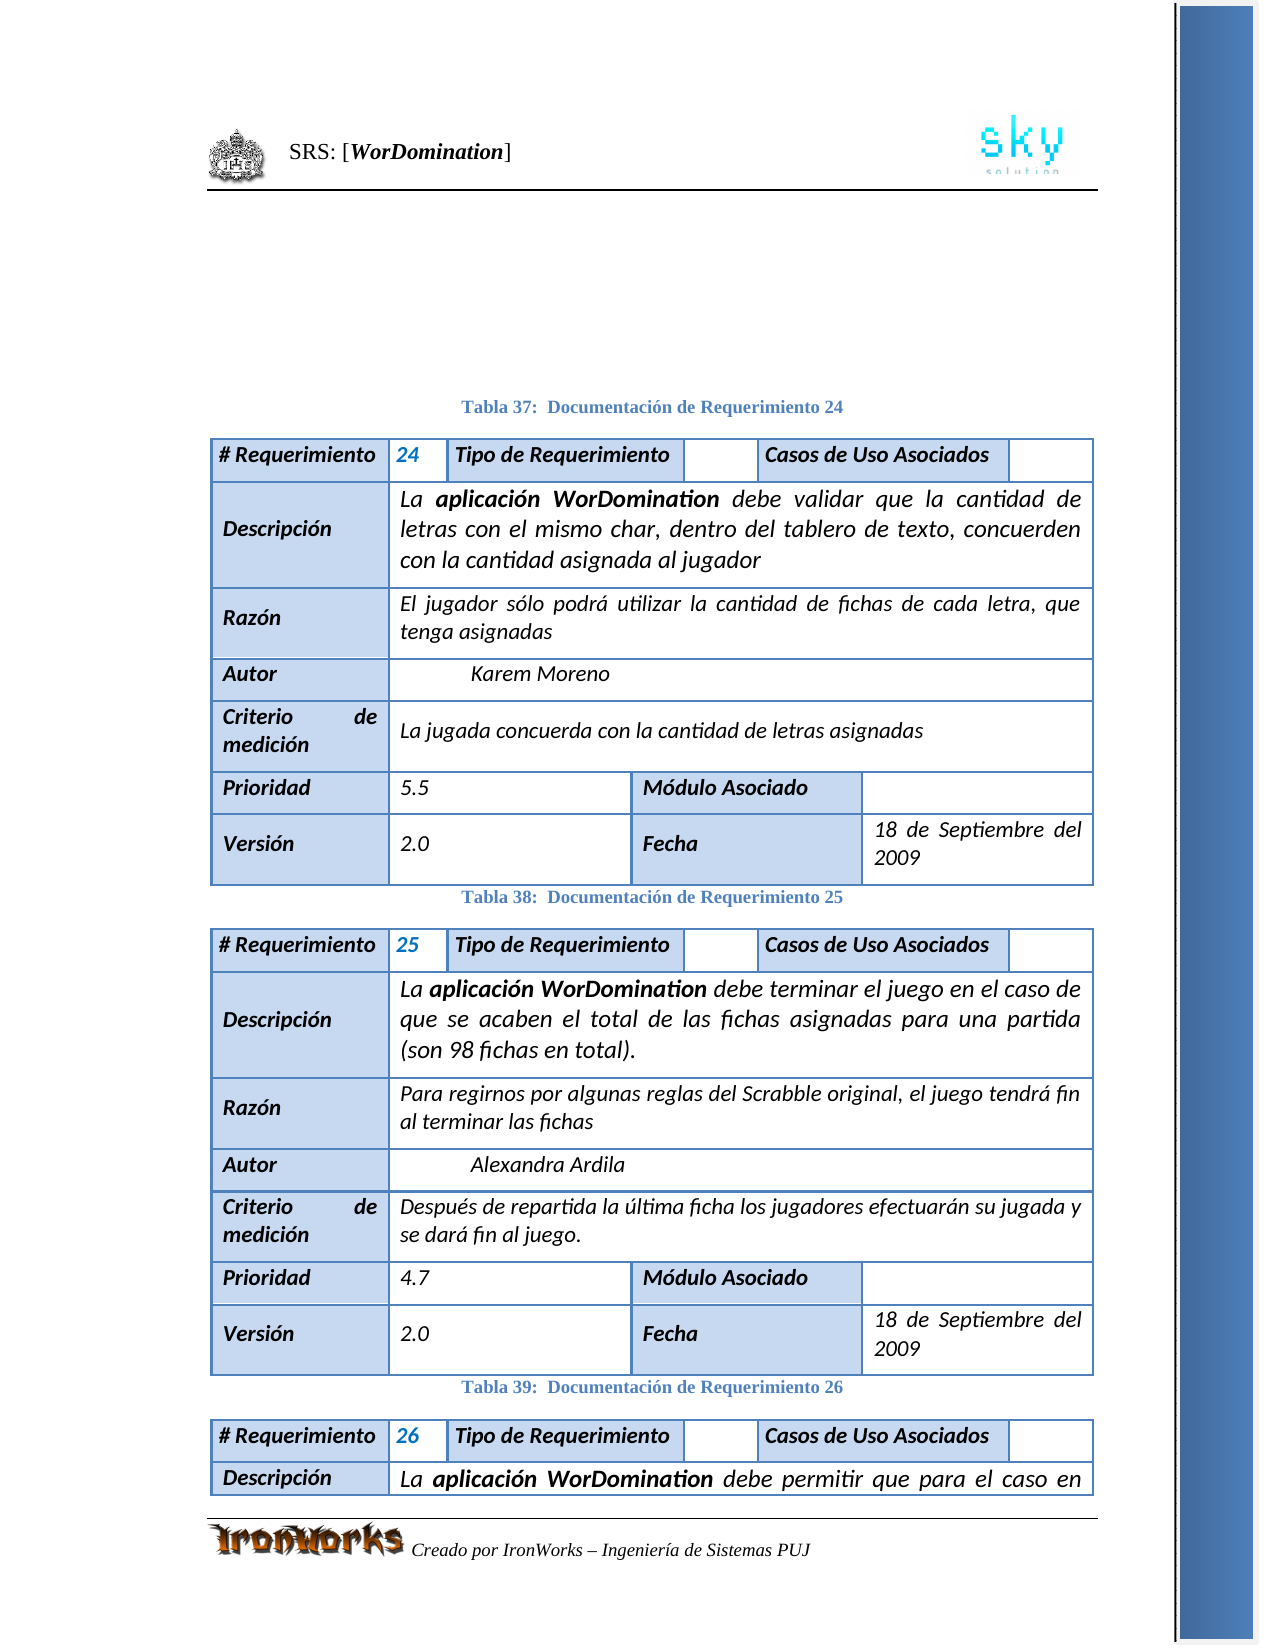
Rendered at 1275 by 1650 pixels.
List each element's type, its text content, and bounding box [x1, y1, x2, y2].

table_cell Alexandra Ardila [390, 1150, 1092, 1190]
table_cell Criterio de medición [213, 702, 388, 771]
table_header 25 [390, 930, 446, 971]
picture [206, 127, 268, 187]
table_cell Módulo Asociado [633, 1263, 861, 1303]
table_header [685, 930, 757, 971]
table_cell Después de repartida la última ficha los jugadores efectuarán su jugada y se dará fin al juego. [390, 1193, 1092, 1261]
table_header Tipo de Requerimiento [449, 1421, 683, 1461]
table_header [685, 1421, 757, 1461]
table_cell Módulo Asociado [633, 773, 861, 813]
table_cell Descripción [213, 483, 388, 587]
table_cell La aplicación WorDomination debe terminar el juego en el caso de que se acaben el total de las fichas asignadas para una partida (son 98 fichas en total). [390, 973, 1092, 1077]
table_cell [863, 1263, 1092, 1303]
table_cell Fecha [633, 1306, 861, 1374]
table_cell Autor [213, 660, 388, 700]
table_cell El jugador sólo podrá utilizar la cantidad de fichas de cada letra, que tenga asignadas [390, 589, 1092, 657]
picture [206, 1521, 407, 1557]
picture [1173, 3, 1177, 1642]
table_cell La aplicación WorDomination debe validar que la cantidad de letras con el mismo char, dentro del tablero de texto, concuerden con la cantidad asignada al jugador [390, 483, 1092, 587]
table_header Casos de Uso Asociados [759, 1421, 1008, 1461]
table_header 26 [390, 1421, 446, 1461]
table_header [1010, 1421, 1092, 1461]
table_header # Requerimiento [213, 1421, 388, 1461]
table_cell Autor [213, 1150, 388, 1190]
table_cell 18 de Septiembre del 2009 [863, 1306, 1092, 1374]
table_header Casos de Uso Asociados [759, 440, 1008, 481]
table_cell La jugada concuerda con la cantidad de letras asignadas [390, 702, 1092, 771]
table_cell 2.0 [390, 1306, 630, 1374]
table_header Tipo de Requerimiento [449, 930, 683, 971]
table_header [1010, 930, 1092, 971]
table_header # Requerimiento [213, 440, 388, 481]
table_cell 5.5 [390, 773, 630, 813]
table_header [685, 440, 757, 481]
table_cell Razón [213, 589, 388, 657]
table_header [1010, 440, 1092, 481]
table_cell 18 de Septiembre del 2009 [863, 815, 1092, 884]
table_cell Para regirnos por algunas reglas del Scrabble original, el juego tendrá fin al terminar las fichas [390, 1079, 1092, 1148]
table_cell [863, 773, 1092, 813]
table_header # Requerimiento [213, 930, 388, 971]
picture [965, 108, 1080, 174]
table_cell Prioridad [213, 773, 388, 813]
table_header Casos de Uso Asociados [759, 930, 1008, 971]
table_cell Fecha [633, 815, 861, 884]
table_header Tipo de Requerimiento [449, 440, 683, 481]
table_cell Karem Moreno [390, 660, 1092, 700]
table_cell Versión [213, 1306, 388, 1374]
table_cell Criterio de medición [213, 1193, 388, 1261]
table_cell 4.7 [390, 1263, 630, 1303]
table_header 24 [390, 440, 446, 481]
table_cell Descripción [213, 973, 388, 1077]
table_cell Prioridad [213, 1263, 388, 1303]
table_cell 2.0 [390, 815, 630, 884]
table_cell Descripción [213, 1463, 388, 1494]
table_cell Razón [213, 1079, 388, 1148]
table_cell Versión [213, 815, 388, 884]
